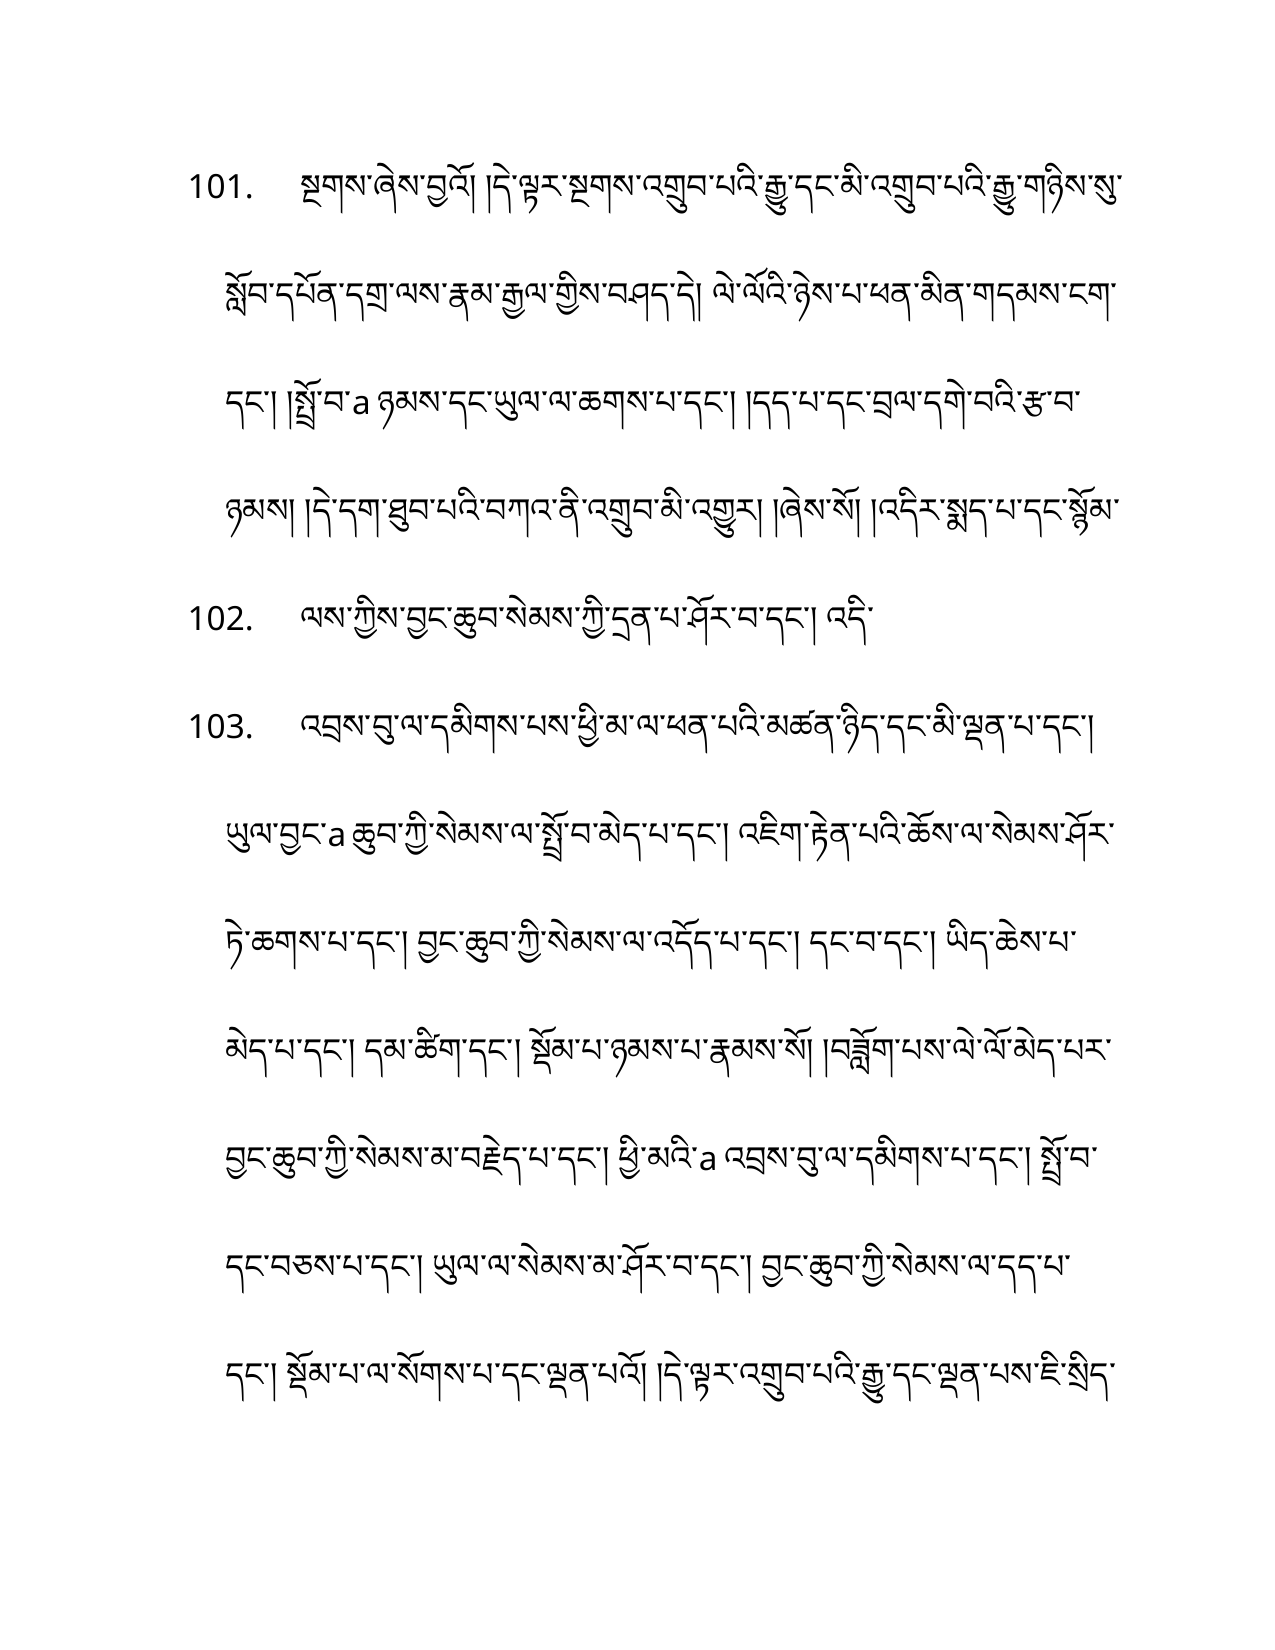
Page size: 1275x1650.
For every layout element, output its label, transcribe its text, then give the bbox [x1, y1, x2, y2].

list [187, 689, 1125, 1431]
list ལས་ཀྱིས་བྱང་ཆུབ་སེམས་ཀྱི་དྲན་པ་ཤོར་བ་དང༌། འདི་ [187, 582, 1125, 676]
list སྔགས་ཞེས་བྱའོ། །དེ་ལྟར་སྔགས་འགྲུབ་པའི་རྒྱུ་དང་མི་འགྲུབ་པའི་རྒྱུ་གཉིས་སུ་སློབ་དཔོན་དགྲ་ལས་རྣམ་རྒྱལ་གྱིས་བཤད་དེ། ལེ་ལོའི་ཉེས་པ་ཕན་མིན་གདམས་ངག་དང༌། །སྤྲོ་བ་aཉམས་དང་ཡུལ་ལ་ཆགས་པ་དང༌། །དད་པ་དང་བྲལ་དགེ་བའི་རྩ་བ་ཉམས། །དེ་དག་ཐུབ་པའི་བཀའ་ནི་འགྲུབ་མི་འགྱུར། །ཞེས་སོ། །འདིར་སྨད་པ་དང་སྙོམ་ [187, 150, 1125, 568]
